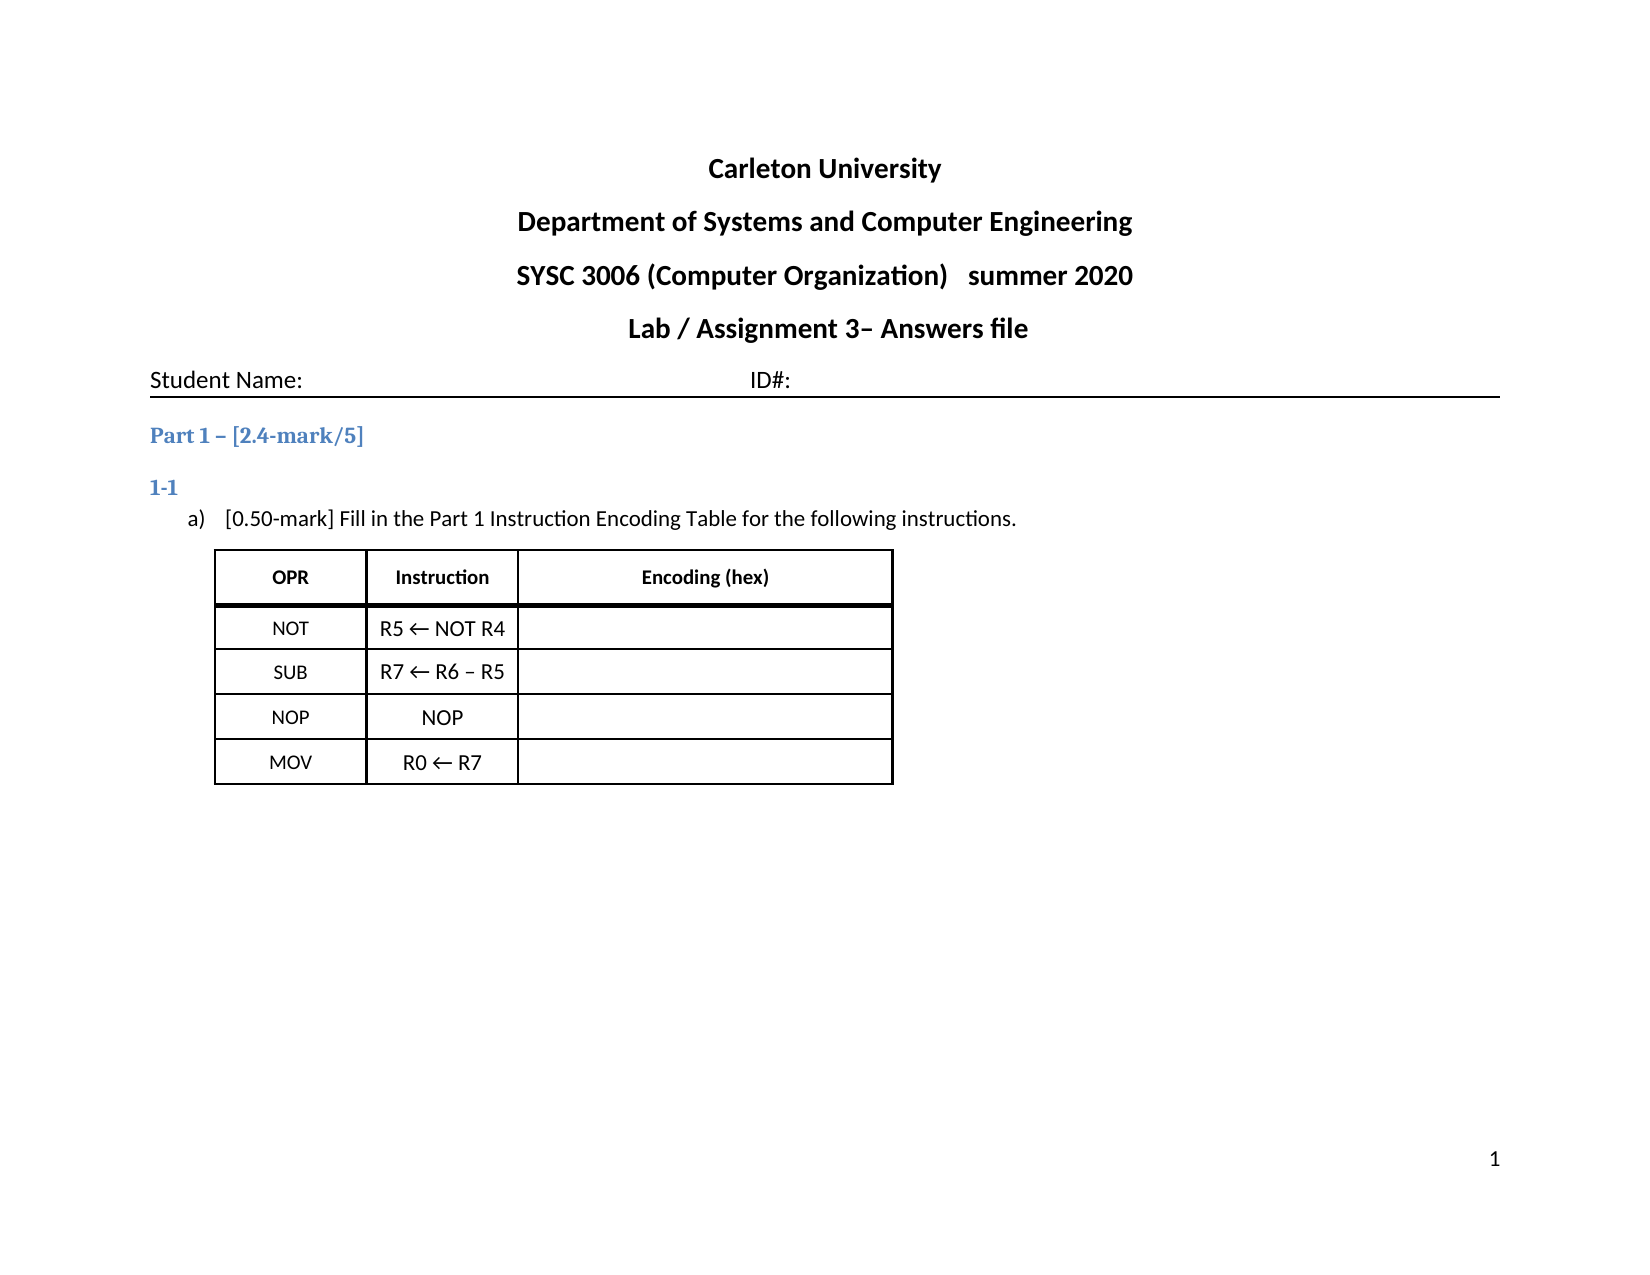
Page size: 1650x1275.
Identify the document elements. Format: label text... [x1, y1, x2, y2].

subtitle 1-1 [150, 474, 1500, 501]
table_cell [519, 608, 891, 648]
table_cell SUB [216, 650, 365, 693]
text SYSC 3006 (Computer Organization) summer 2020 [150, 257, 1500, 292]
text Carleton University [150, 150, 1500, 186]
table_cell [519, 695, 891, 738]
table_cell [519, 740, 891, 783]
table_cell R5 ← NOT R4 [368, 608, 517, 648]
table_cell NOT [216, 608, 365, 648]
table_cell R7 ← R6 – R5 [368, 650, 517, 693]
text Student Name: ID#: [150, 364, 1500, 396]
text Department of Systems and Computer Engineering [150, 203, 1500, 239]
list [0.50-mark] Fill in the Part 1 Instruction Encoding Table for the following instructions. [187, 504, 1500, 532]
table_header Instruction [368, 551, 517, 603]
table_cell NOP [368, 695, 517, 738]
table_header Encoding (hex) [519, 551, 891, 603]
table_cell [519, 650, 891, 693]
table_cell NOP [216, 695, 365, 738]
table_header OPR [216, 551, 365, 603]
subtitle Part 1 – [2.4-mark/5] [150, 423, 1500, 449]
table_cell R0 ← R7 [368, 740, 517, 783]
text Lab / Assignment 3– Answers file [150, 310, 1500, 346]
table_cell MOV [216, 740, 365, 783]
